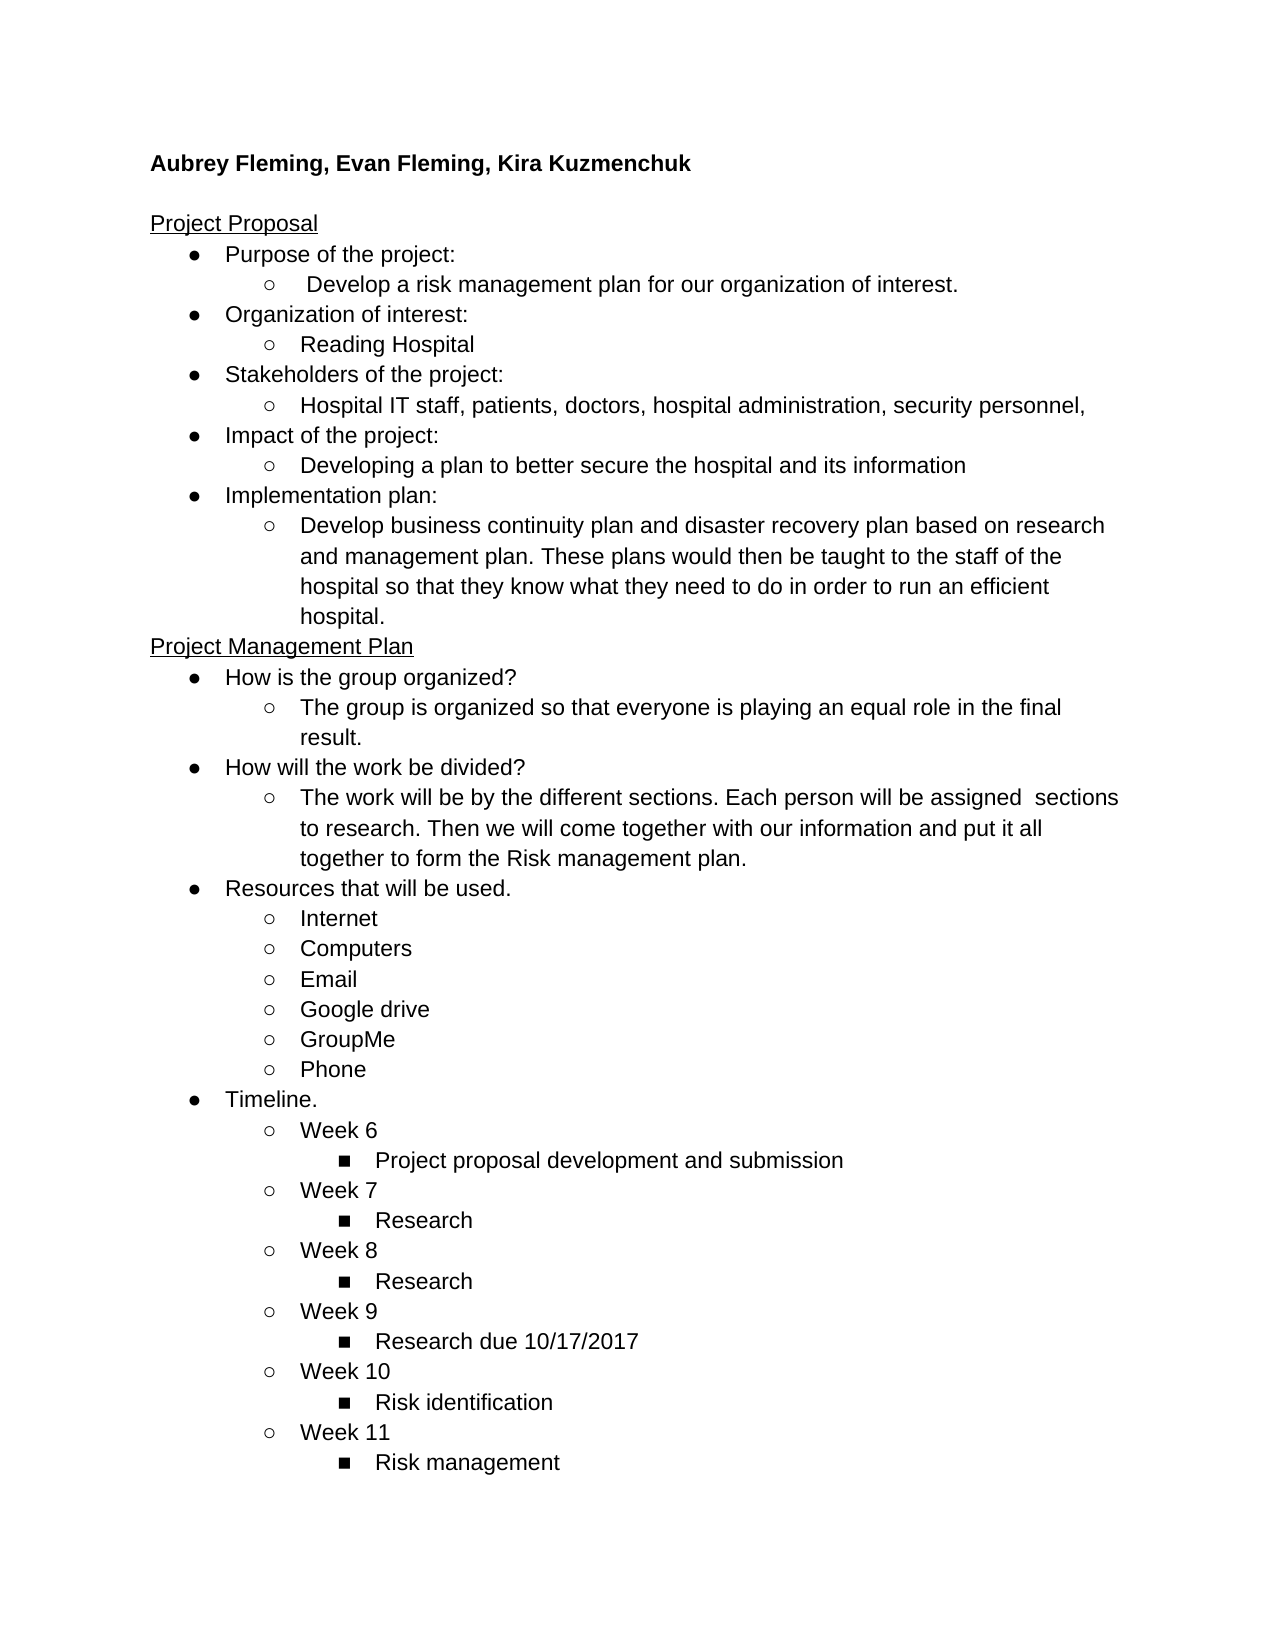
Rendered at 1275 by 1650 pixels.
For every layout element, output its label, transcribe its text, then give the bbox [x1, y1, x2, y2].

list Week 6 [262, 1117, 1125, 1143]
list Project proposal development and submission [337, 1147, 1125, 1173]
list Google drive [262, 996, 1125, 1022]
list Internet [262, 905, 1125, 932]
list Week 8 [262, 1237, 1125, 1264]
text Project Proposal [150, 210, 1125, 237]
list Develop a risk management plan for our organization of interest. [262, 271, 1125, 297]
list Impact of the project: [187, 422, 1125, 448]
list Purpose of the project: [187, 241, 1125, 267]
list Week 7 [262, 1177, 1125, 1203]
list Developing a plan to better secure the hospital and its information [262, 452, 1125, 478]
list Reading Hospital [262, 331, 1125, 358]
text Project Management Plan [150, 633, 1125, 660]
list Organization of interest: [187, 301, 1125, 327]
list Research [337, 1207, 1125, 1234]
list Email [262, 966, 1125, 992]
list Computers [262, 935, 1125, 962]
list Implementation plan: [187, 482, 1125, 509]
list Resources that will be used. [187, 875, 1125, 901]
list Risk identification [337, 1388, 1125, 1415]
text Aubrey Fleming, Evan Fleming, Kira Kuzmenchuk [150, 150, 1125, 176]
list How will the work be divided? [187, 754, 1125, 781]
list How is the group organized? [187, 663, 1125, 690]
list Risk management [337, 1449, 1125, 1475]
list GroupMe [262, 1026, 1125, 1052]
list Research [337, 1268, 1125, 1294]
list The group is organized so that everyone is playing an equal role in the final result. [262, 694, 1125, 750]
list Timeline. [187, 1086, 1125, 1113]
list The work will be by the different sections. Each person will be assigned sections to research. Then we will come together with our information and put it all together to form the Risk management plan. [262, 784, 1125, 871]
list Week 10 [262, 1358, 1125, 1385]
list Phone [262, 1056, 1125, 1083]
list Week 9 [262, 1298, 1125, 1324]
list Week 11 [262, 1419, 1125, 1445]
list Research due 10/17/2017 [337, 1328, 1125, 1354]
list Hospital IT staff, patients, doctors, hospital administration, security personnel, [262, 392, 1125, 418]
list Stakeholders of the project: [187, 361, 1125, 388]
list Develop business continuity plan and disaster recovery plan based on research and management plan. These plans would then be taught to the staff of the hospital so that they know what they need to do in order to run an efficient hospital. [262, 512, 1125, 629]
